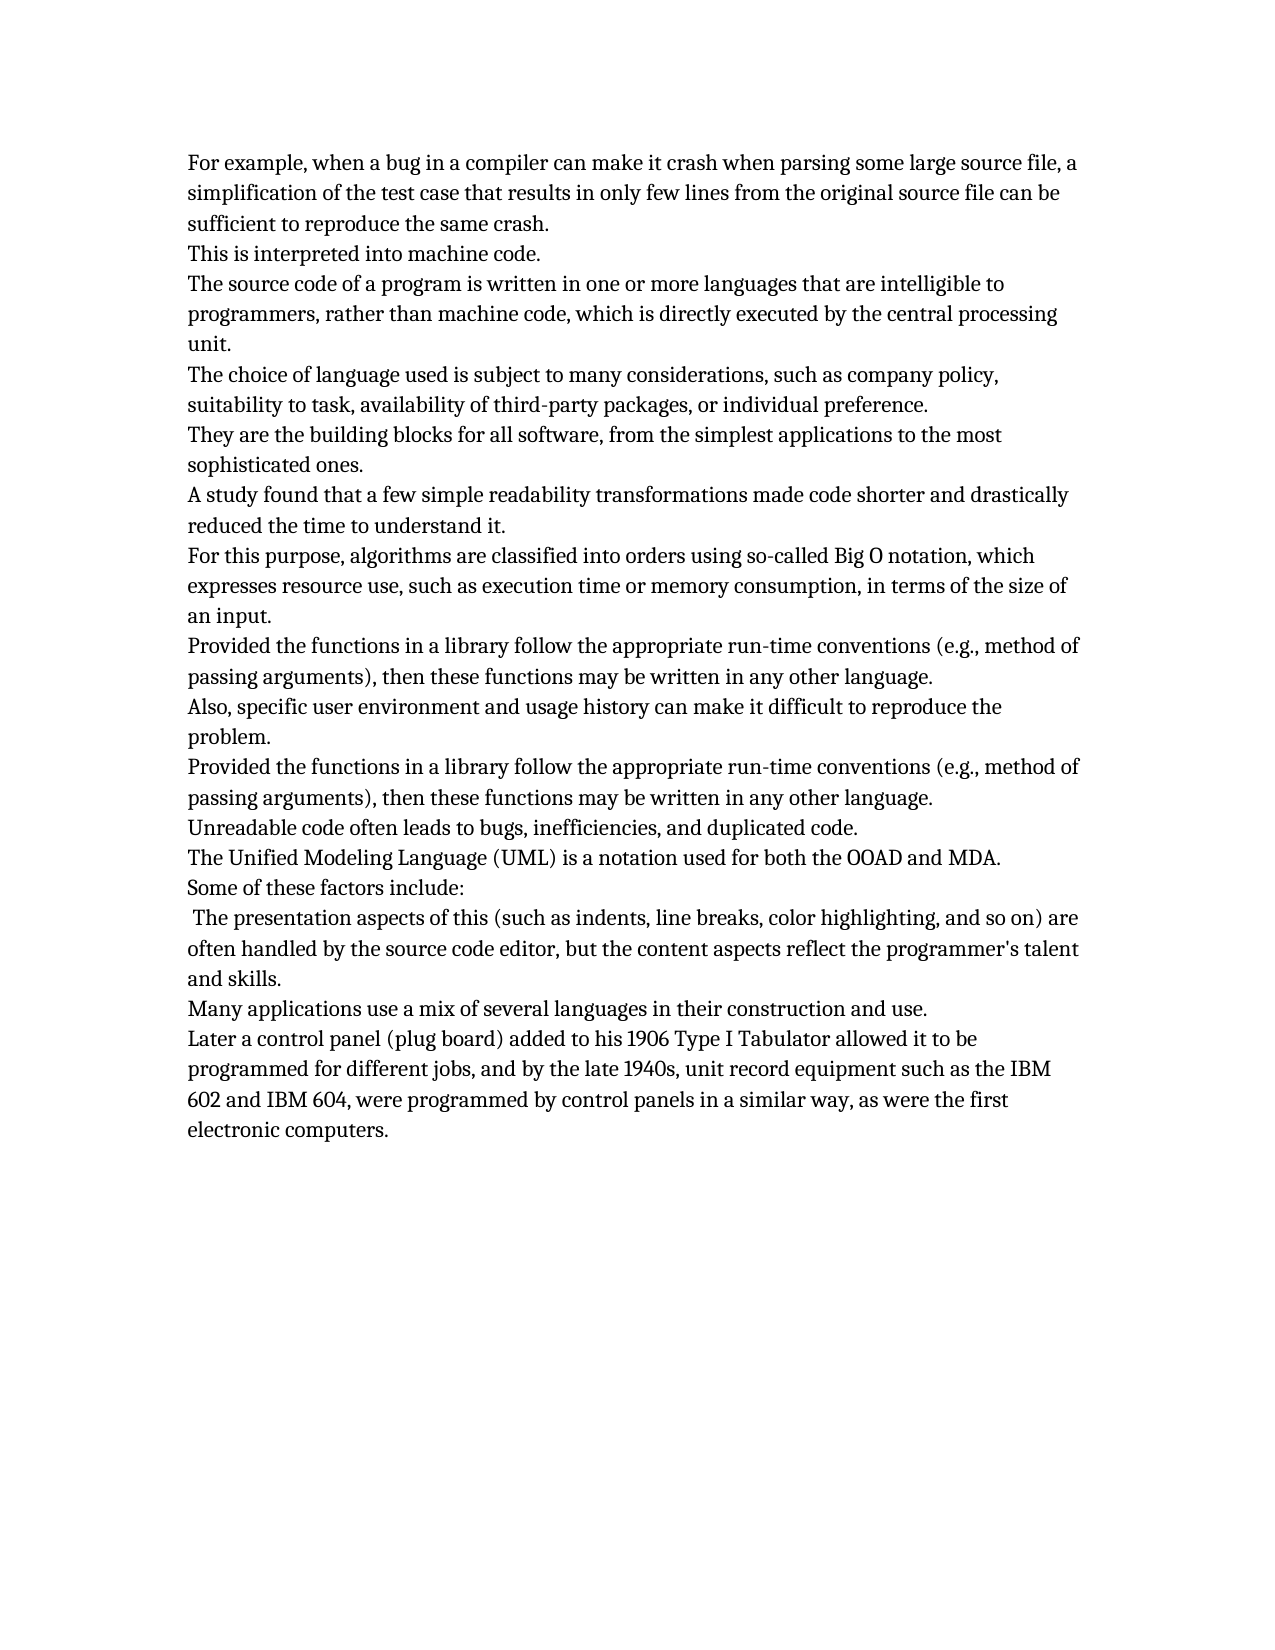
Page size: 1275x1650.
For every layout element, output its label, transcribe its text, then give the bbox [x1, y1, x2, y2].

text For example, when a bug in a compiler can make it crash when parsing some large source file, a simplification of the test case that results in only few lines from the original source file can be sufficient to reproduce the same crash. This is interpreted into machine code. The source code of a program is written in one or more languages that are intelligible to programmers, rather than machine code, which is directly executed by the central processing unit. The choice of language used is subject to many considerations, such as company policy, suitability to task, availability of third-party packages, or individual preference. They are the building blocks for all software, from the simplest applications to the most sophisticated ones. A study found that a few simple readability transformations made code shorter and drastically reduced the time to understand it. For this purpose, algorithms are classified into orders using so-called Big O notation, which expresses resource use, such as execution time or memory consumption, in terms of the size of an input. Provided the functions in a library follow the appropriate run-time conventions (e.g., method of passing arguments), then these functions may be written in any other language. Also, specific user environment and usage history can make it difficult to reproduce the problem. Provided the functions in a library follow the appropriate run-time conventions (e.g., method of passing arguments), then these functions may be written in any other language. Unreadable code often leads to bugs, inefficiencies, and duplicated code. The Unified Modeling Language (UML) is a notation used for both the OOAD and MDA. Some of these factors include: The presentation aspects of this (such as indents, line breaks, color highlighting, and so on) are often handled by the source code editor, but the content aspects reflect the programmer's talent and skills. Many applications use a mix of several languages in their construction and use. Later a control panel (plug board) added to his 1906 Type I Tabulator allowed it to be programmed for different jobs, and by the late 1940s, unit record equipment such as the IBM 602 and IBM 604, were programmed by control panels in a similar way, as were the first electronic computers. [187, 150, 1087, 1143]
